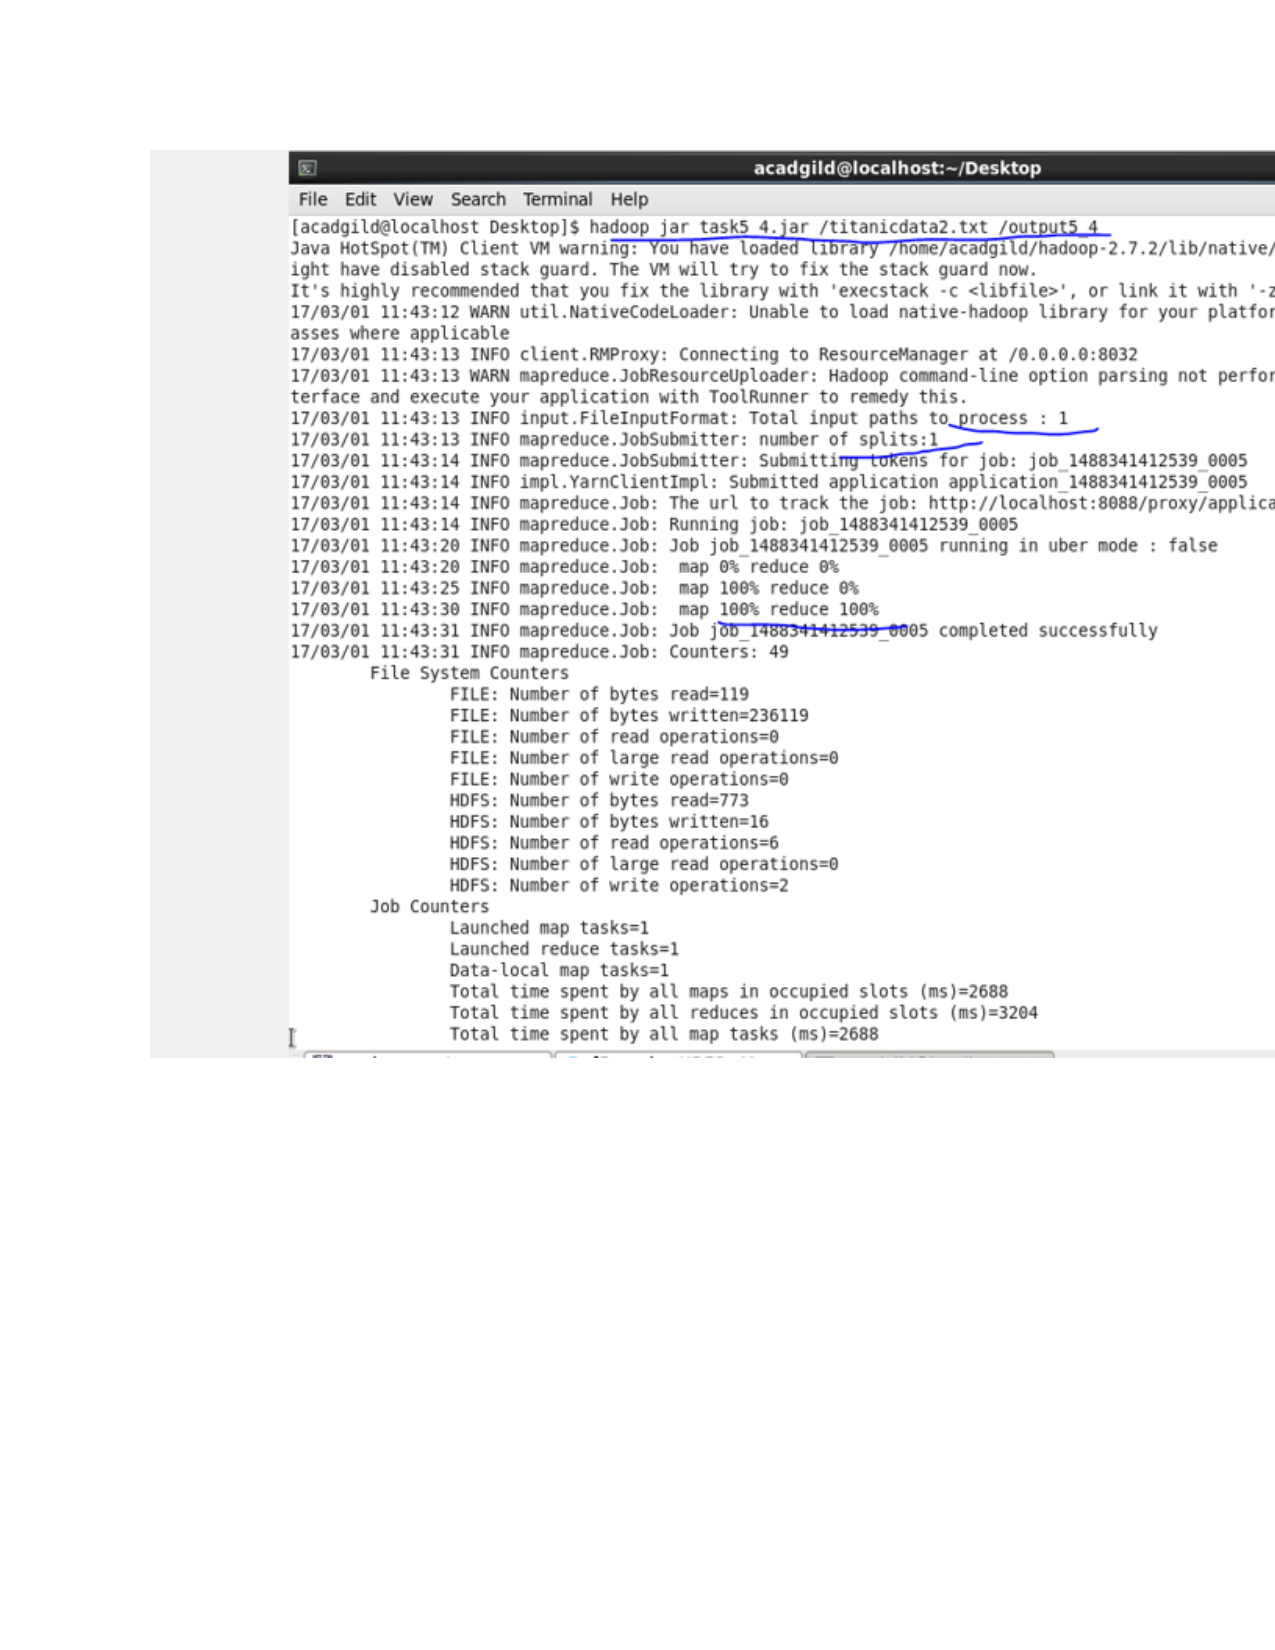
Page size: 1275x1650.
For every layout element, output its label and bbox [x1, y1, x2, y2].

picture [150, 150, 1275, 1058]
